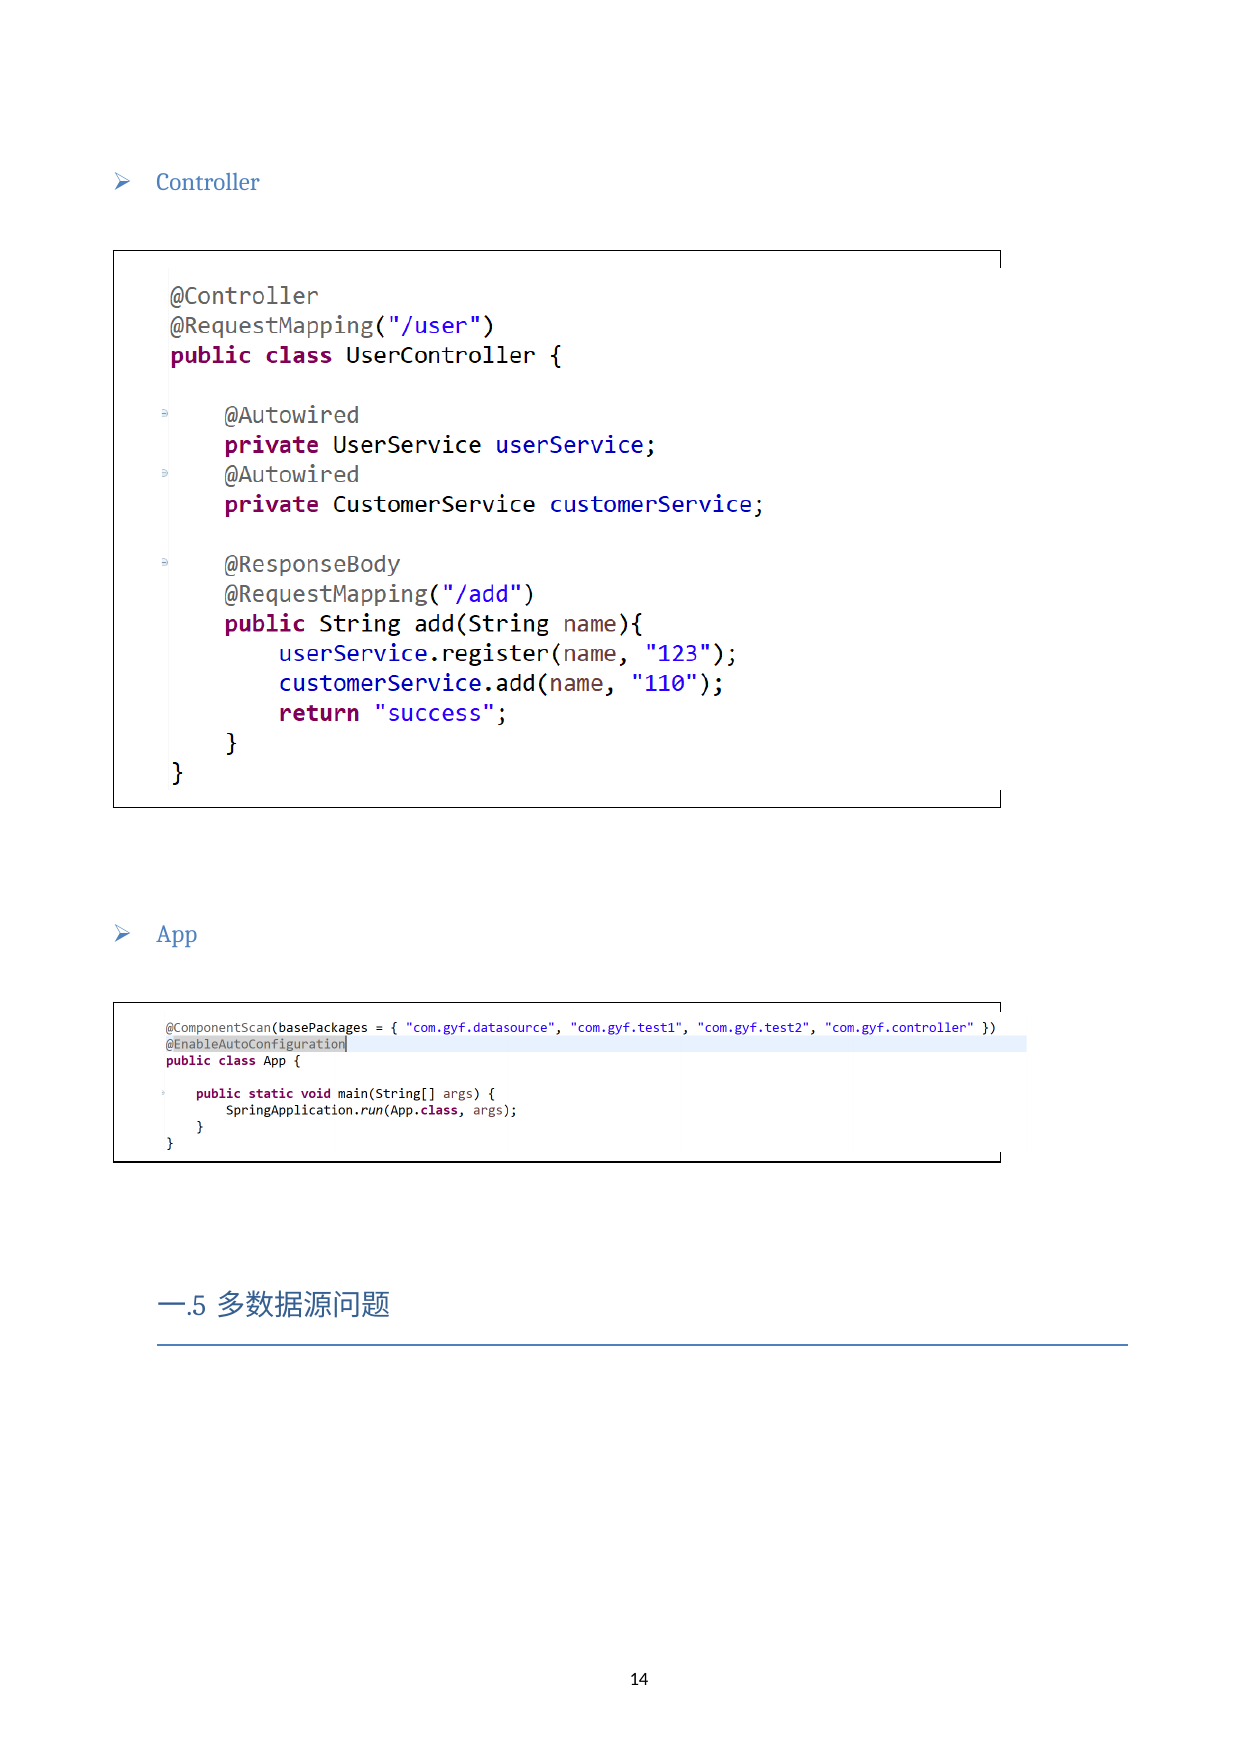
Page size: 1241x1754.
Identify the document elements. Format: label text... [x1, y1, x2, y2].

subtitle 多数据源问题 [157, 1263, 1128, 1344]
subtitle Controller [112, 163, 1128, 202]
subtitle App [112, 914, 1128, 954]
picture [161, 1012, 1027, 1152]
table_header [114, 251, 1000, 807]
picture [161, 268, 1027, 790]
table_header [114, 1003, 1000, 1161]
